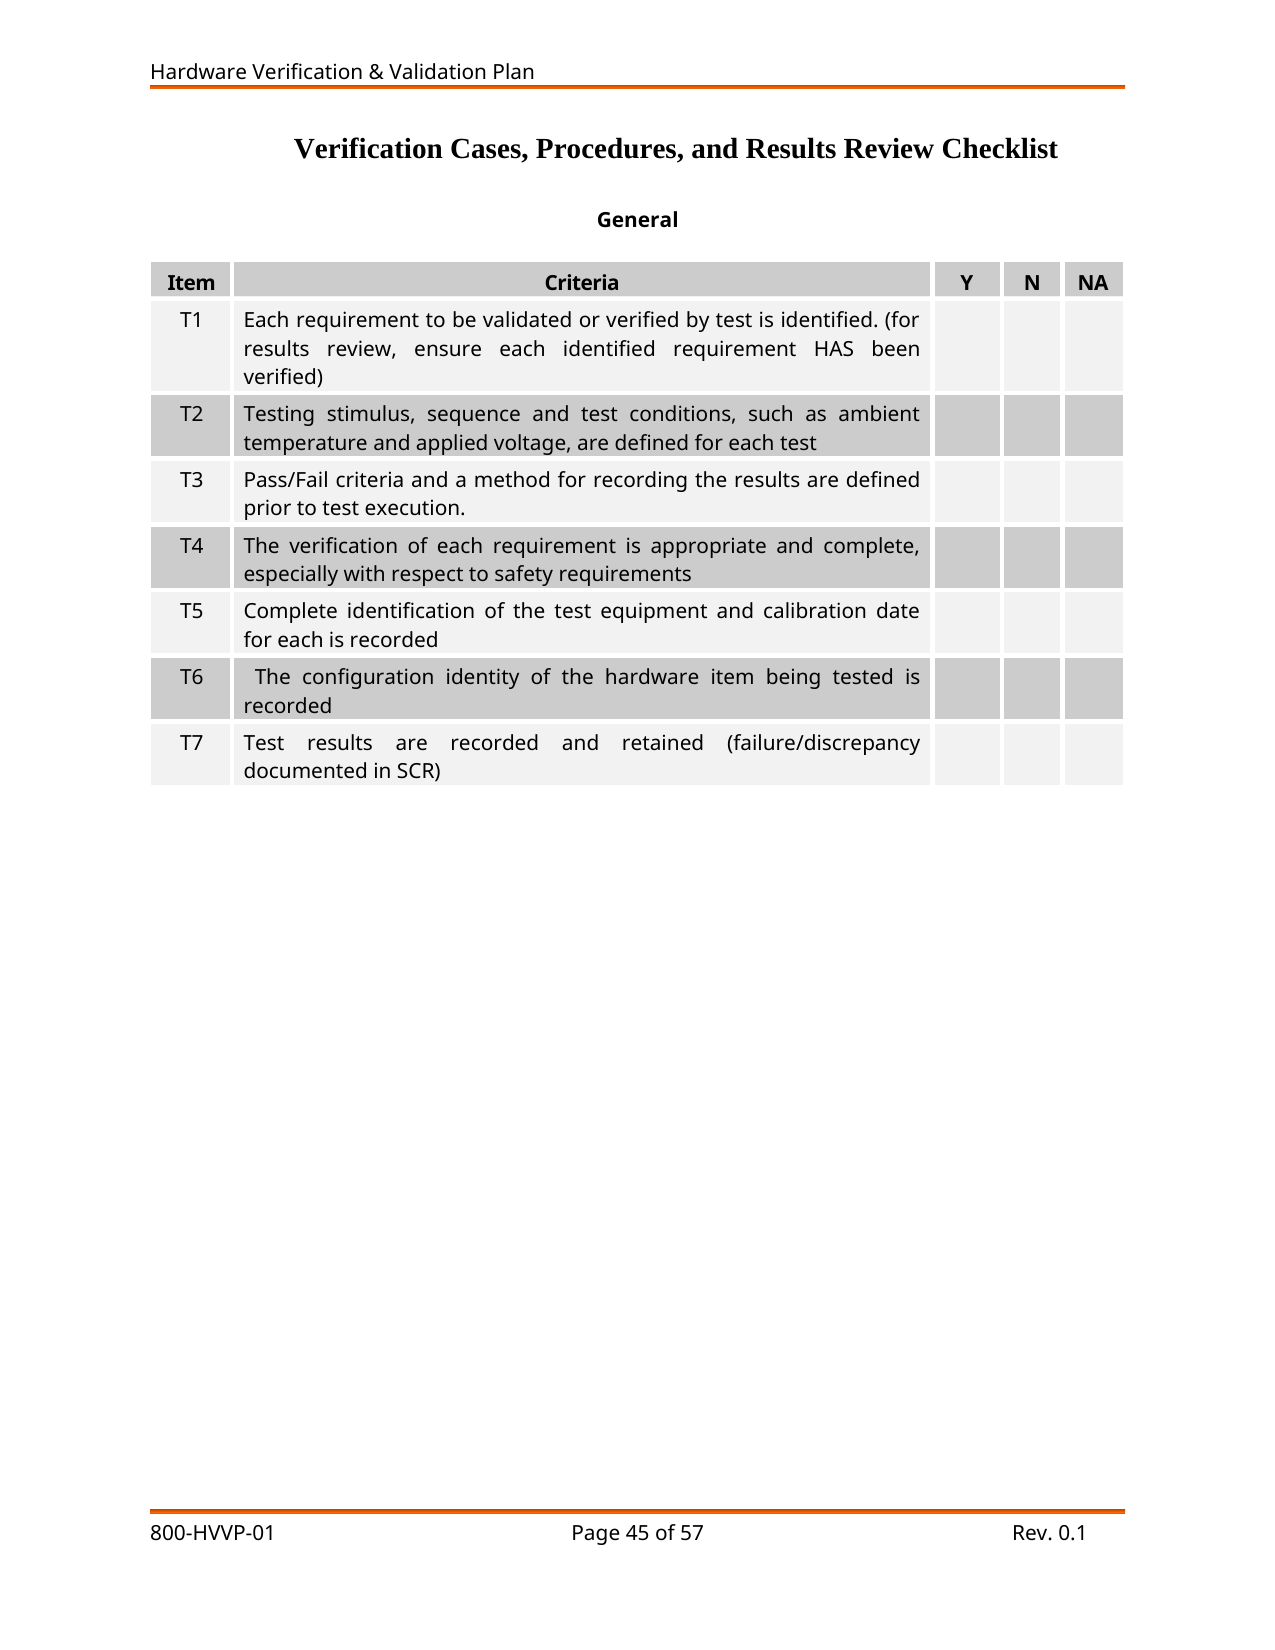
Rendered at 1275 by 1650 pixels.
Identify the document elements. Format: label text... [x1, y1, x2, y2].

table_cell [1004, 592, 1060, 653]
table_cell [935, 658, 1000, 719]
table_cell [1065, 658, 1123, 719]
table_cell Complete identification of the test equipment and calibration date for each is recorded [234, 592, 930, 653]
table_cell T1 [151, 301, 230, 391]
table_cell [935, 461, 1000, 522]
table_cell [1065, 592, 1123, 653]
table_cell [935, 724, 1000, 785]
table_cell Testing stimulus, sequence and test conditions, such as ambient temperature and applied voltage, are defined for each test [234, 395, 930, 456]
table_cell The verification of each requirement is appropriate and complete, especially with respect to safety requirements [234, 527, 930, 588]
table_cell [935, 592, 1000, 653]
table_cell [1065, 461, 1123, 522]
table_cell [935, 301, 1000, 391]
table_cell T5 [151, 592, 230, 653]
table_header Item [151, 262, 230, 296]
table_cell T6 [151, 658, 230, 719]
title Verification Cases, Procedures, and Results Review Checklist [103, 139, 1059, 164]
table_cell [1065, 527, 1123, 588]
table_cell The configuration identity of the hardware item being tested is recorded [234, 658, 930, 719]
table_cell [1004, 724, 1060, 785]
table_cell Each requirement to be validated or verified by test is identified. (for results review, ensure each identified requirement HAS been verified) [234, 301, 930, 391]
table_cell T3 [151, 461, 230, 522]
table_header NA [1065, 262, 1123, 296]
table_cell T4 [151, 527, 230, 588]
table_cell [1004, 527, 1060, 588]
table_cell Test results are recorded and retained (failure/discrepancy documented in SCR) [234, 724, 930, 785]
table_cell [1065, 395, 1123, 456]
text General [150, 205, 1125, 233]
table_cell [935, 395, 1000, 456]
table_header N [1004, 262, 1060, 296]
table_cell [1004, 395, 1060, 456]
table_cell [1004, 301, 1060, 391]
table_cell [1065, 724, 1123, 785]
table_cell [1004, 461, 1060, 522]
table_cell T7 [151, 724, 230, 785]
table_cell [1004, 658, 1060, 719]
table_cell Pass/Fail criteria and a method for recording the results are defined prior to test execution. [234, 461, 930, 522]
table_header Y [935, 262, 1000, 296]
table_cell [1065, 301, 1123, 391]
table_cell [935, 527, 1000, 588]
table_header Criteria [234, 262, 930, 296]
table_cell T2 [151, 395, 230, 456]
